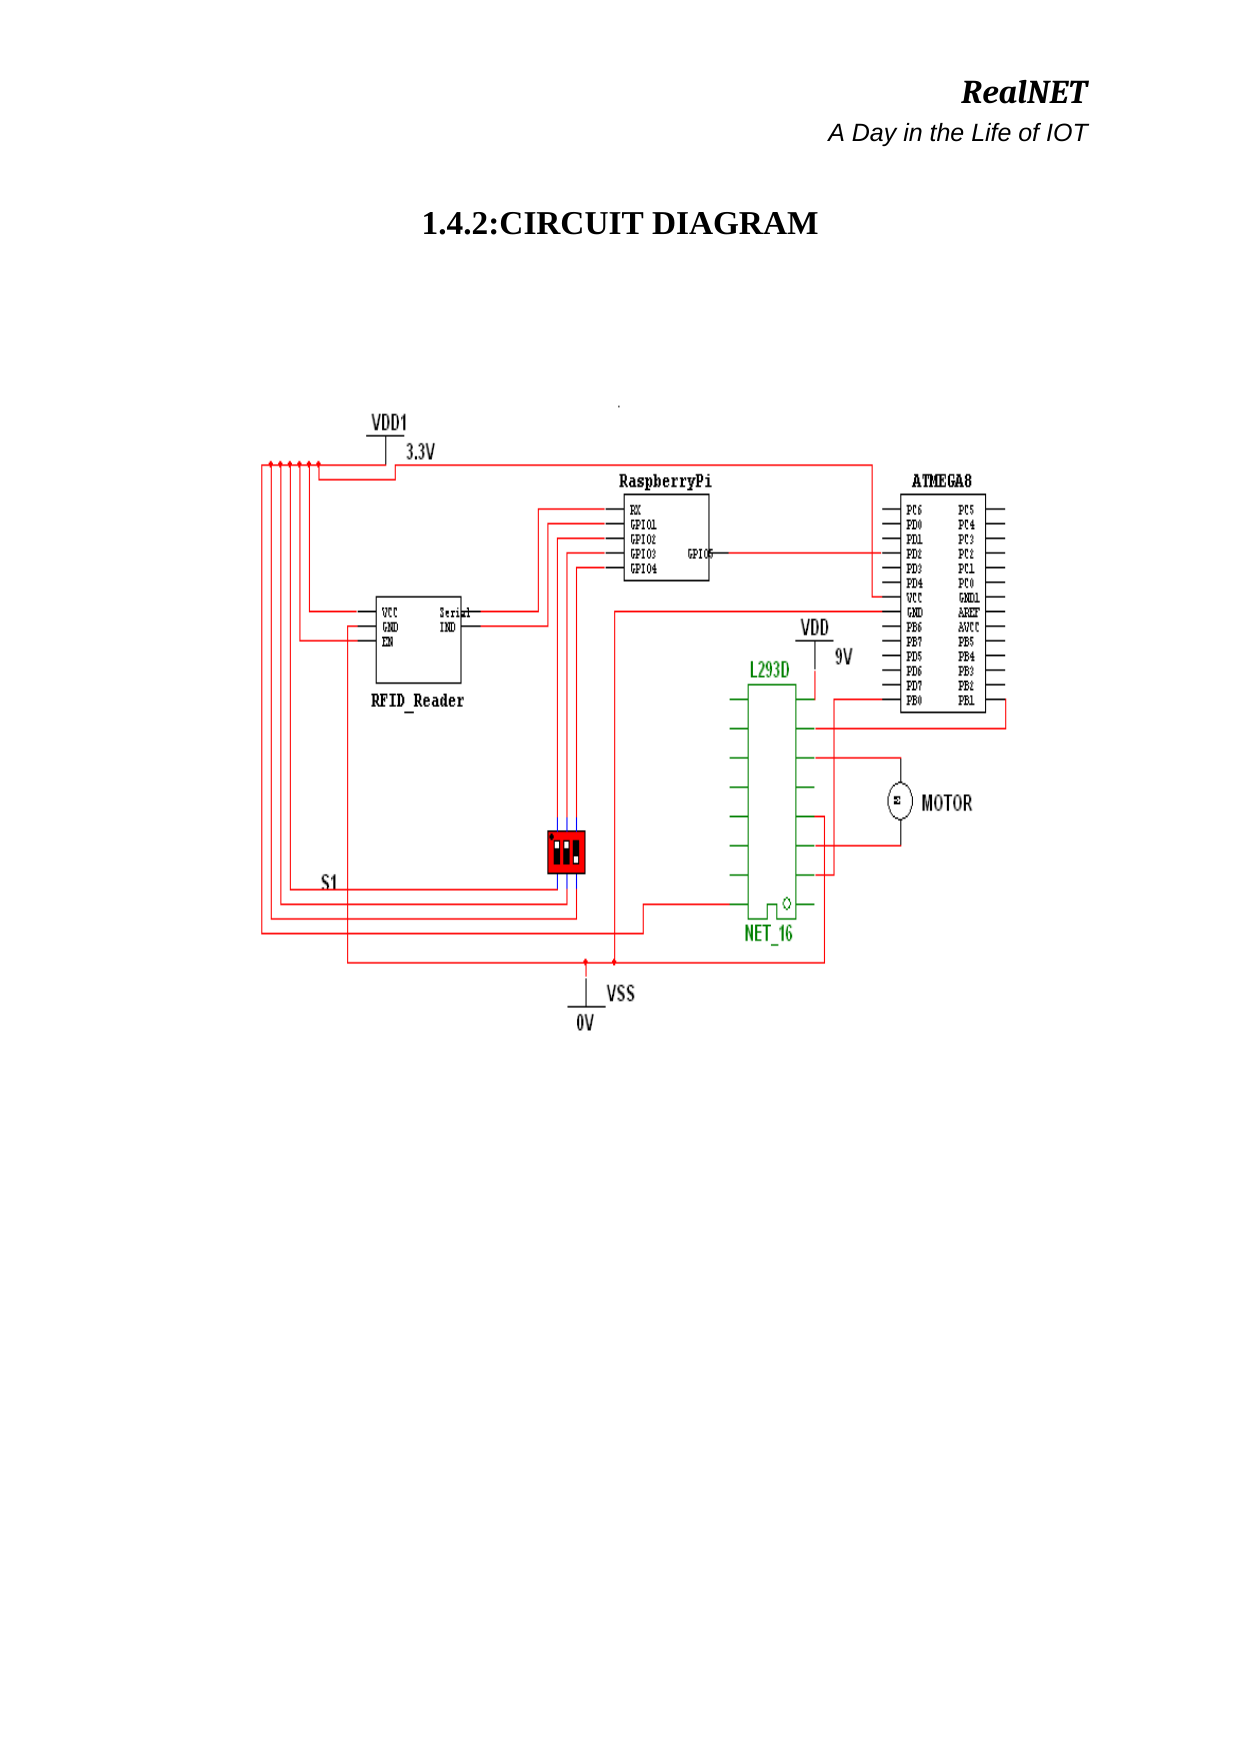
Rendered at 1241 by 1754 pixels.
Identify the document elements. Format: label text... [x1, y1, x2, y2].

text 1.4.2:CIRCUIT DIAGRAM [150, 203, 1090, 245]
picture [150, 245, 1125, 1182]
